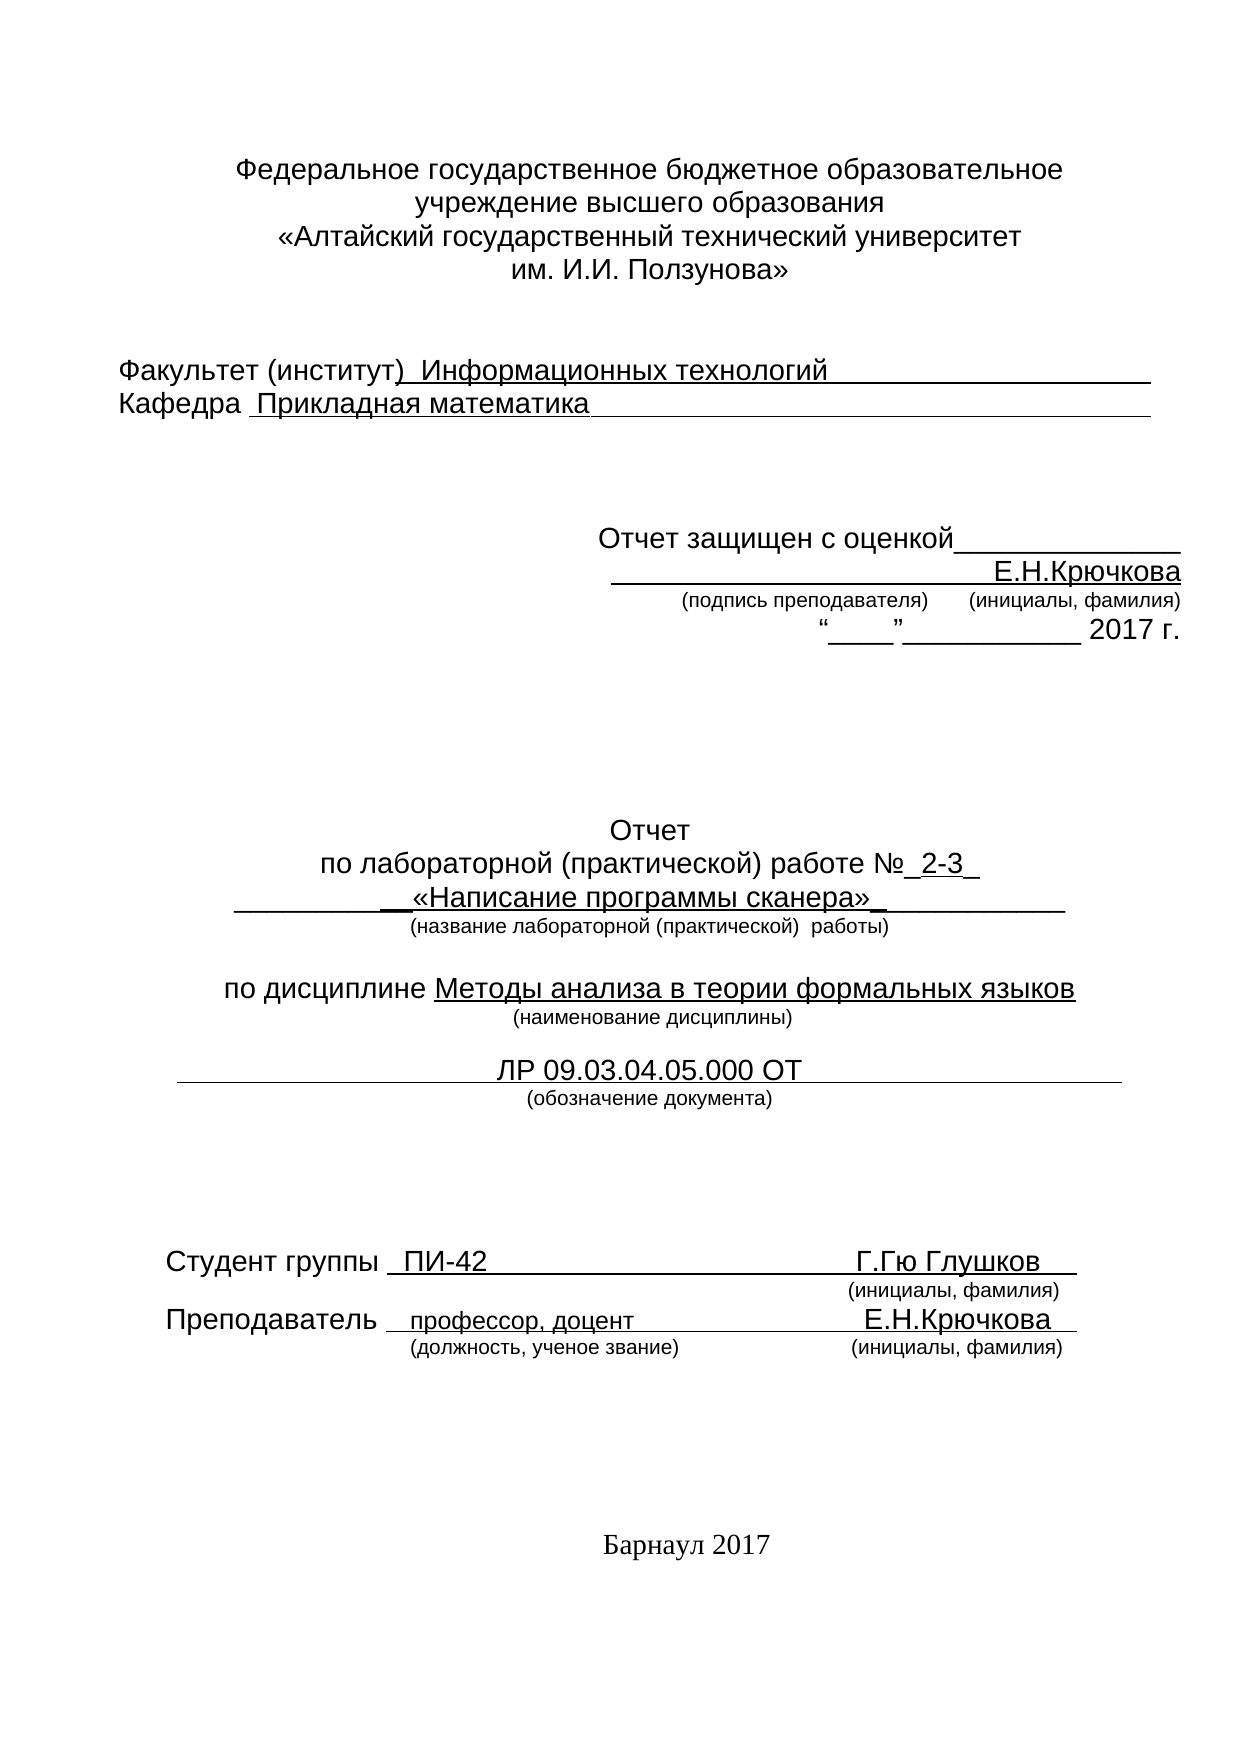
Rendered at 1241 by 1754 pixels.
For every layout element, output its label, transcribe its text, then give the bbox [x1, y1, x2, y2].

text Федеральное государственное бюджетное образовательное [118, 152, 1181, 185]
text ЛР 09.03.04.05.000 ОТ [118, 1052, 1181, 1086]
text Е.Н.Крючкова [118, 554, 1181, 588]
text Студент группы ПИ-42 Г.Гю Глушков [118, 1244, 1181, 1278]
text Факультет (институт) Информационных технологий [118, 353, 1181, 386]
text «Алтайский государственный технический университет [118, 219, 1181, 252]
text Барнаул 2017 [118, 1527, 1181, 1560]
text по лабораторной (практической) работе №_2-3_ [118, 846, 1181, 880]
text по дисциплине Методы анализа в теории формальных языков [118, 971, 1181, 1004]
text (должность, ученое звание) (инициалы, фамилия) [118, 1335, 1181, 1359]
text (подпись преподавателя) (инициалы, фамилия) [118, 588, 1181, 612]
text ___________«Написание программы сканера»____________ [118, 880, 1181, 913]
text “____”___________ 2017 г. [118, 612, 1181, 645]
text Кафедра Прикладная математика [118, 386, 1181, 420]
text (наименование дисциплины) [118, 1004, 1181, 1028]
text им. И.И. Ползунова» [118, 252, 1181, 286]
text Преподаватель профессор, доцент Е.Н.Крючкова [118, 1302, 1181, 1335]
text (инициалы, фамилия) [118, 1278, 1181, 1302]
text Отчет защищен с оценкой______________ [118, 521, 1181, 554]
text (название лабораторной (практической) работы) [118, 913, 1181, 937]
text Отчет [118, 813, 1181, 846]
text учреждение высшего образования [118, 185, 1181, 219]
text (обозначение документа) [118, 1086, 1181, 1110]
